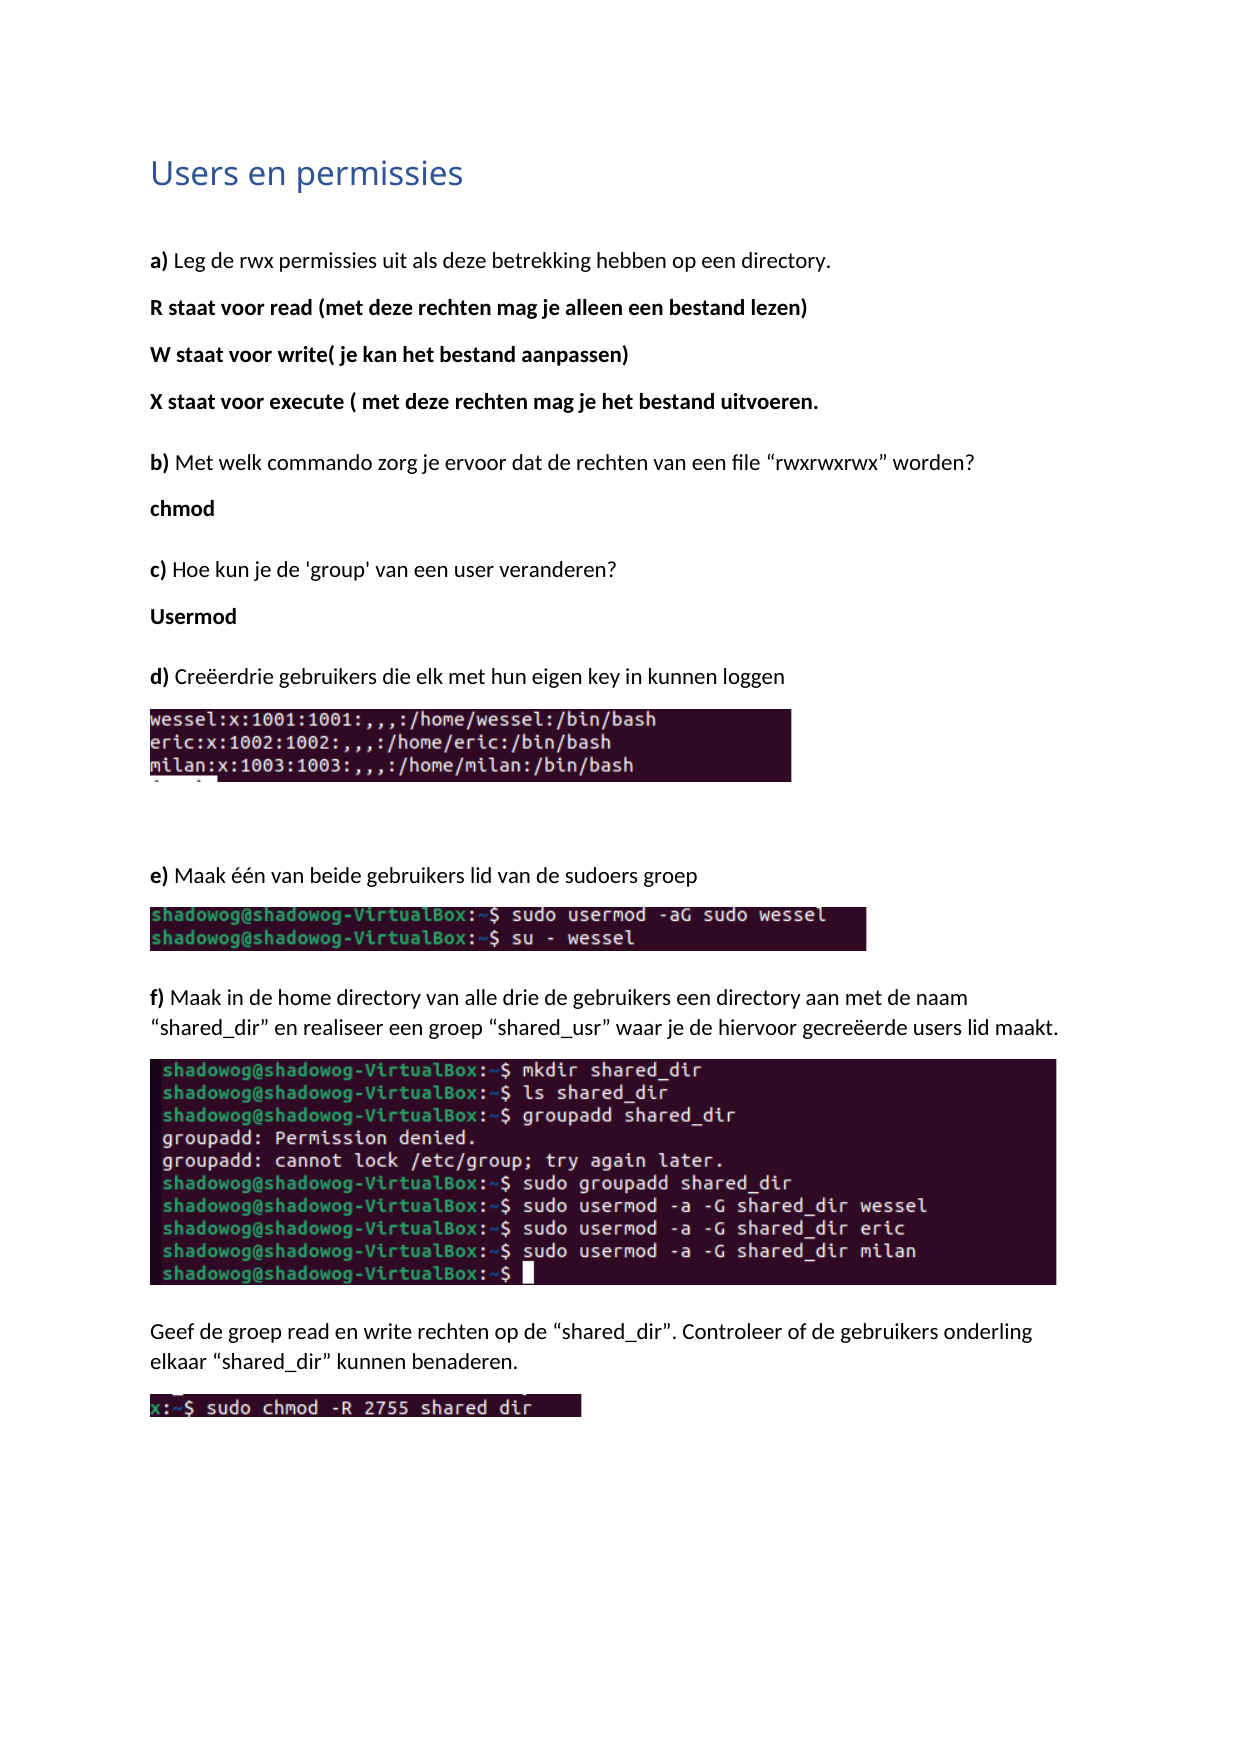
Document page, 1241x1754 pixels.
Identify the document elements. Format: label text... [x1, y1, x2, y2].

text Users en permissies a) Leg de rwx permissies uit als deze betrekking hebben op een directory. [150, 150, 1090, 274]
text f) Maak in de home directory van alle drie de gebruikers een directory aan met de naam “shared_dir” en realiseer een groep “shared_usr” waar je de hiervoor gecreëerde users lid maakt. [150, 908, 1090, 1041]
picture [150, 1394, 582, 1417]
text Usermod d) Creëerdrie gebruikers die elk met hun eigen key in kunnen loggen [150, 602, 1090, 690]
picture [150, 1059, 1057, 1285]
text R staat voor read (met deze rechten mag je alleen een bestand lezen) [150, 293, 1090, 321]
picture [150, 907, 867, 951]
text W staat voor write( je kan het bestand aanpassen) [150, 340, 1090, 368]
text e) Maak één van beide gebruikers lid van de sudoers groep [150, 800, 1090, 889]
picture [150, 709, 792, 782]
text X staat voor execute ( met deze rechten mag je het bestand uitvoeren. b) Met welk commando zorg je ervoor dat de rechten van een file “rwxrwxrwx” worden? [150, 387, 1090, 476]
text chmod c) Hoe kun je de 'group' van een user veranderen? [150, 494, 1090, 583]
